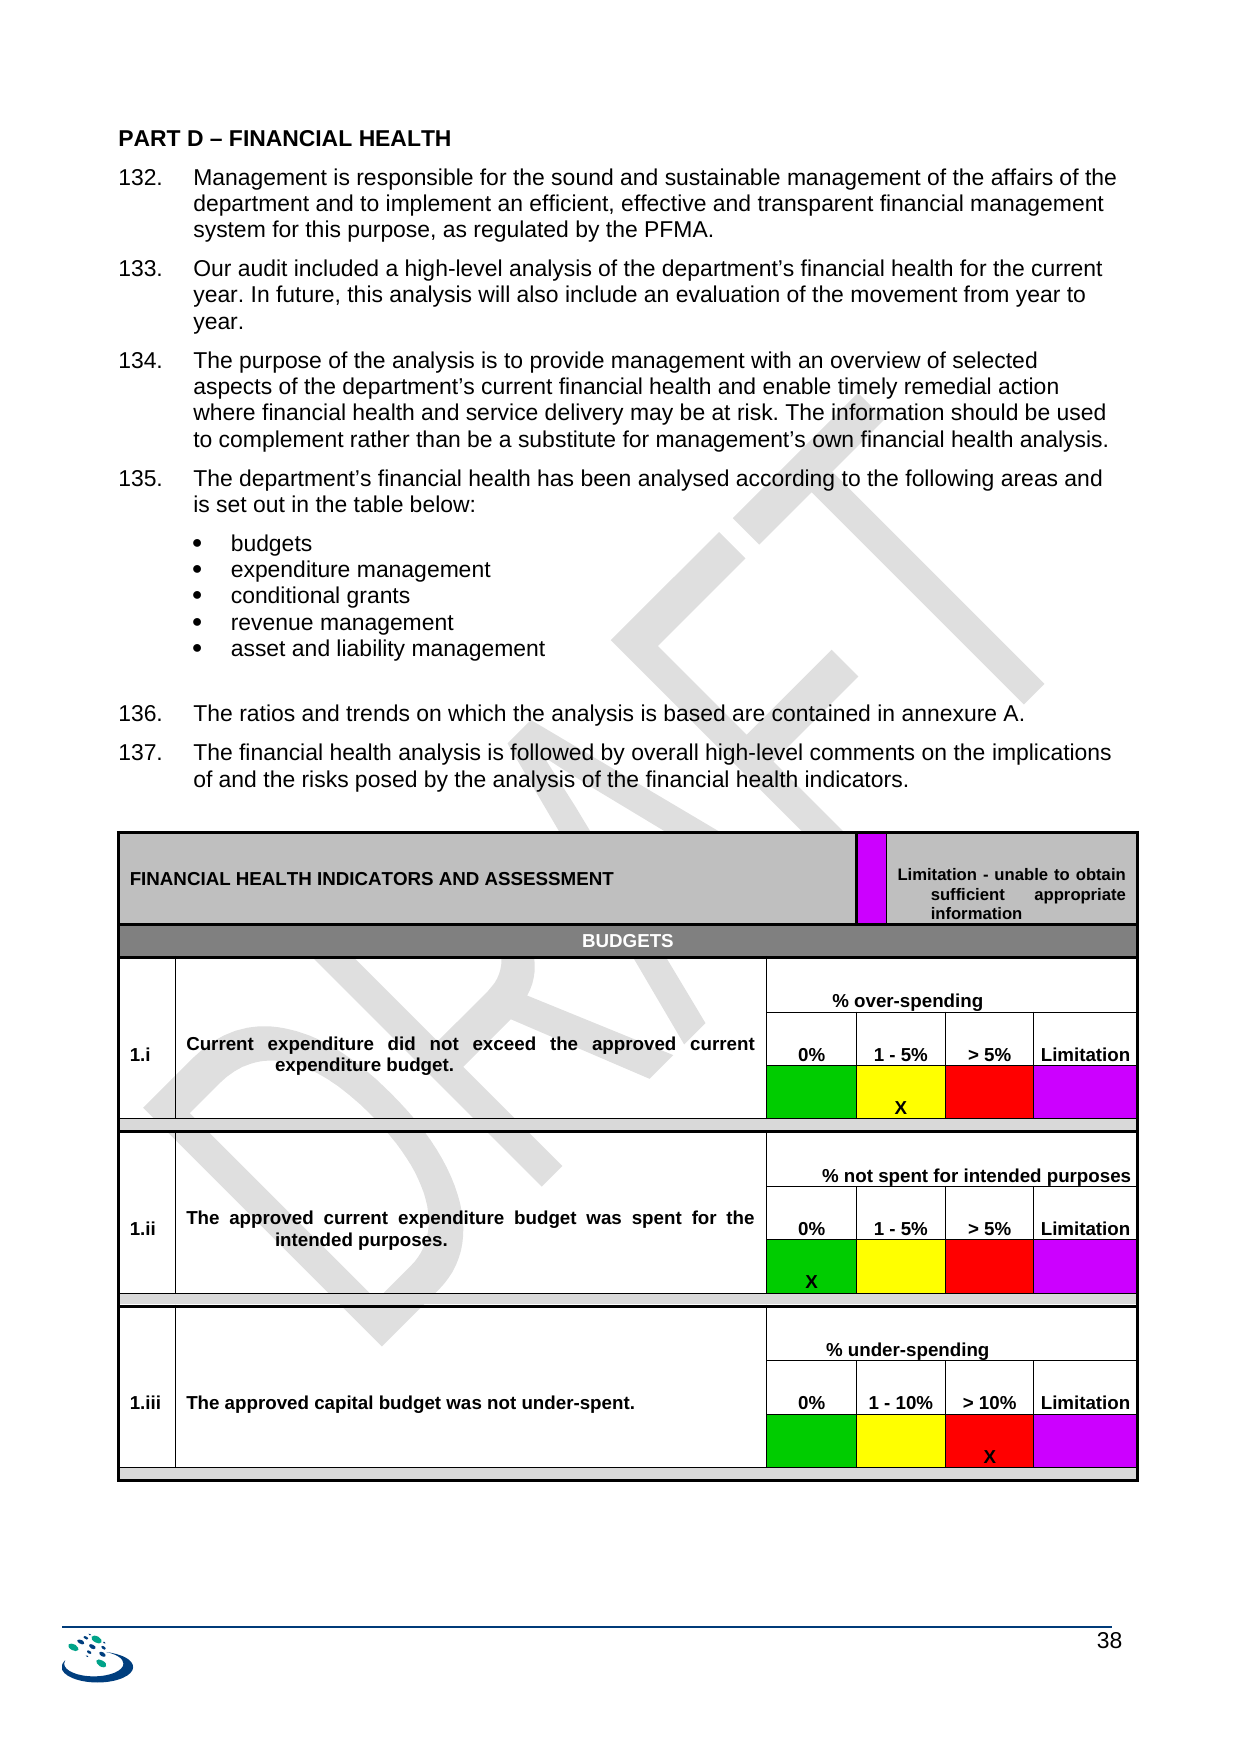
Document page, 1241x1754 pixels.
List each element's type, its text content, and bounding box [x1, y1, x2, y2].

table_cell % under-spending [767, 1308, 1136, 1360]
table_header Limitation - unable to obtain sufficient appropriate information [887, 834, 1136, 923]
table_cell [120, 1468, 1136, 1479]
table_cell 1.iii [120, 1308, 175, 1467]
table_header [858, 834, 886, 923]
table_cell % over-spending [767, 959, 1136, 1012]
list Management is responsible for the sound and sustainable management of the affairs of the department and to implement an efficient, effective and transparent financial management system for this purpose, as regulated by the PFMA. [118, 163, 1122, 243]
list budgets [193, 530, 1122, 556]
table_cell > 5% [946, 1187, 1033, 1239]
table_cell 0% [767, 1013, 856, 1065]
table_cell > 10% [946, 1361, 1033, 1414]
table_cell % not spent for intended purposes [767, 1133, 1136, 1186]
table_cell The approved capital budget was not under-spent. [176, 1308, 766, 1467]
list conditional grants [193, 582, 1122, 609]
table_cell [1034, 1415, 1136, 1467]
list Our audit included a high-level analysis of the department’s financial health for the current year. In future, this analysis will also include an evaluation of the movement from year to year. [118, 255, 1122, 334]
table_cell Limitation [1034, 1361, 1136, 1414]
table_cell Limitation [1034, 1187, 1136, 1239]
text PART D – FINANCIAL HEALTH [118, 125, 1122, 151]
list The purpose of the analysis is to provide management with an overview of selected aspects of the department’s current financial health and enable timely remedial action where financial health and service delivery may be at risk. The information should be used to complement rather than be a substitute for management’s own financial health analysis. [118, 347, 1122, 452]
table_cell > 5% [946, 1013, 1033, 1065]
table_cell 1.ii [120, 1133, 175, 1293]
table_cell Current expenditure did not exceed the approved current expenditure budget. [176, 959, 766, 1118]
table_cell [946, 1066, 1033, 1118]
table_cell [857, 1415, 945, 1467]
table_cell BUDGETS [120, 926, 1136, 956]
table_cell [946, 1240, 1033, 1293]
table_cell X [767, 1240, 856, 1293]
table_cell [857, 1240, 945, 1293]
table_cell 1 - 10% [857, 1361, 945, 1414]
table_cell [120, 1119, 1136, 1130]
table_cell Limitation [1034, 1013, 1136, 1065]
list expenditure management [193, 556, 1122, 582]
list asset and liability management [193, 635, 1122, 662]
table_cell 1.i [120, 959, 175, 1118]
list The department’s financial health has been analysed according to the following areas and is set out in the table below: [118, 464, 1122, 517]
table_cell 1 - 5% [857, 1187, 945, 1239]
list The ratios and trends on which the analysis is based are contained in annexure A. [118, 700, 1122, 727]
table_cell [767, 1415, 856, 1467]
table_cell X [857, 1066, 945, 1118]
table_header FINANCIAL HEALTH INDICATORS AND ASSESSMENT [120, 834, 855, 923]
table_cell 1 - 5% [857, 1013, 945, 1065]
table_cell X [946, 1415, 1033, 1467]
list The financial health analysis is followed by overall high-level comments on the implications of and the risks posed by the analysis of the financial health indicators. [118, 739, 1122, 792]
table_cell The approved current expenditure budget was spent for the intended purposes. [176, 1133, 766, 1293]
table_cell [1034, 1066, 1136, 1118]
table_cell [1034, 1240, 1136, 1293]
table_cell [767, 1066, 856, 1118]
table_cell 0% [767, 1361, 856, 1414]
table_cell 0% [767, 1187, 856, 1239]
table_cell [120, 1294, 1136, 1304]
list revenue management [193, 609, 1122, 635]
